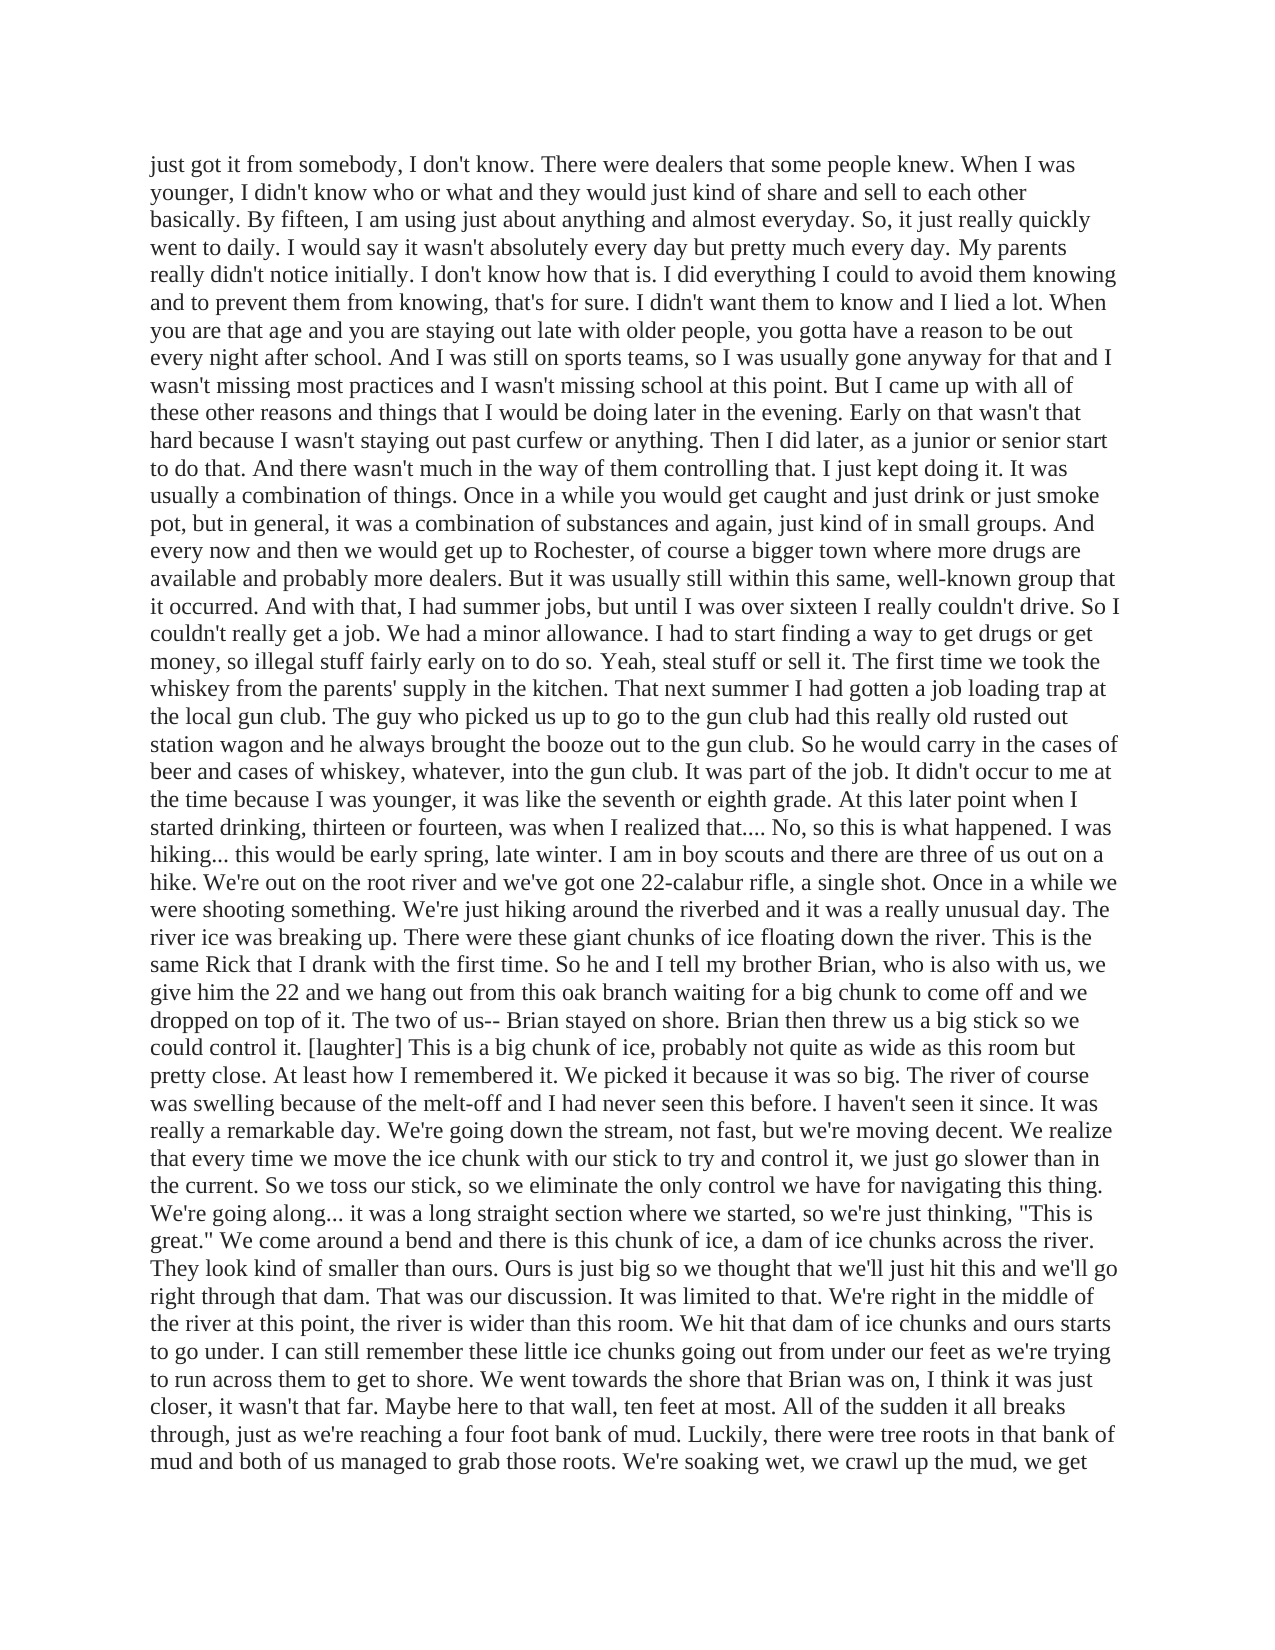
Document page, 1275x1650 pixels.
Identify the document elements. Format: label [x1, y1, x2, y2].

text [150, 150, 1125, 1475]
